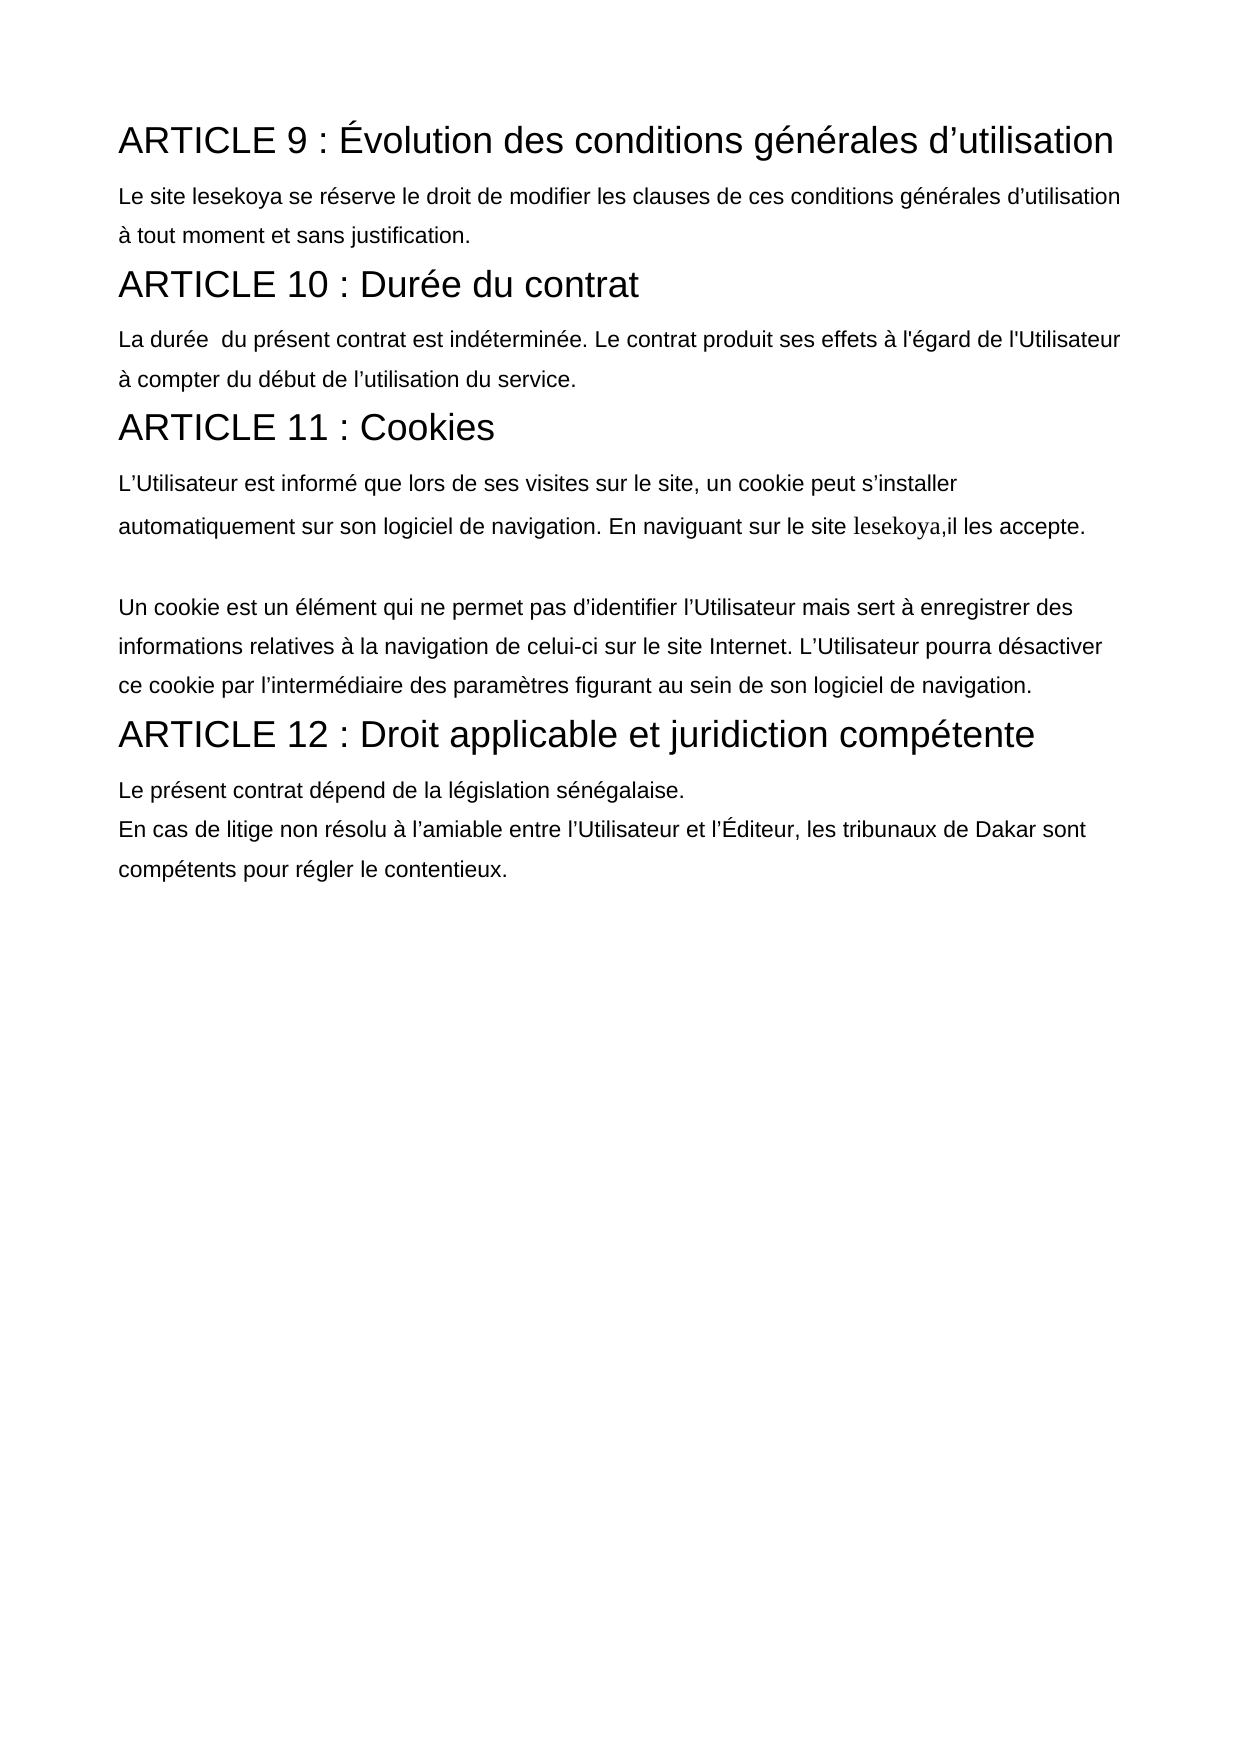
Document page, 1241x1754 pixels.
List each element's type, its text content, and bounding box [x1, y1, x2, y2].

subtitle ARTICLE 9 : Évolution des conditions générales d’utilisation [118, 118, 1122, 161]
text Le présent contrat dépend de la législation sénégalaise. [118, 777, 1122, 803]
text L’Utilisateur est informé que lors de ses visites sur le site, un cookie peut s’installer automatiquement sur son logiciel de navigation. En naviguant sur le site lesekoya,il les accepte. [118, 470, 1122, 539]
subtitle ARTICLE 12 : Droit applicable et juridiction compétente [118, 712, 1122, 755]
text Le site lesekoya se réserve le droit de modifier les clauses de ces conditions générales d’utilisation à tout moment et sans justification. [118, 183, 1122, 249]
text En cas de litige non résolu à l’amiable entre l’Utilisateur et l’Éditeur, les tribunaux de Dakar sont compétents pour régler le contentieux. [118, 816, 1122, 882]
text ARTICLE 11 : Cookies [118, 405, 1122, 448]
text Un cookie est un élément qui ne permet pas d’identifier l’Utilisateur mais sert à enregistrer des informations relatives à la navigation de celui-ci sur le site Internet. L’Utilisateur pourra désactiver ce cookie par l’intermédiaire des paramètres figurant au sein de son logiciel de navigation. [118, 593, 1122, 699]
subtitle ARTICLE 10 : Durée du contrat [118, 262, 1122, 305]
text La durée du présent contrat est indéterminée. Le contrat produit ses effets à l'égard de l'Utilisateur à compter du début de l’utilisation du service. [118, 326, 1122, 392]
